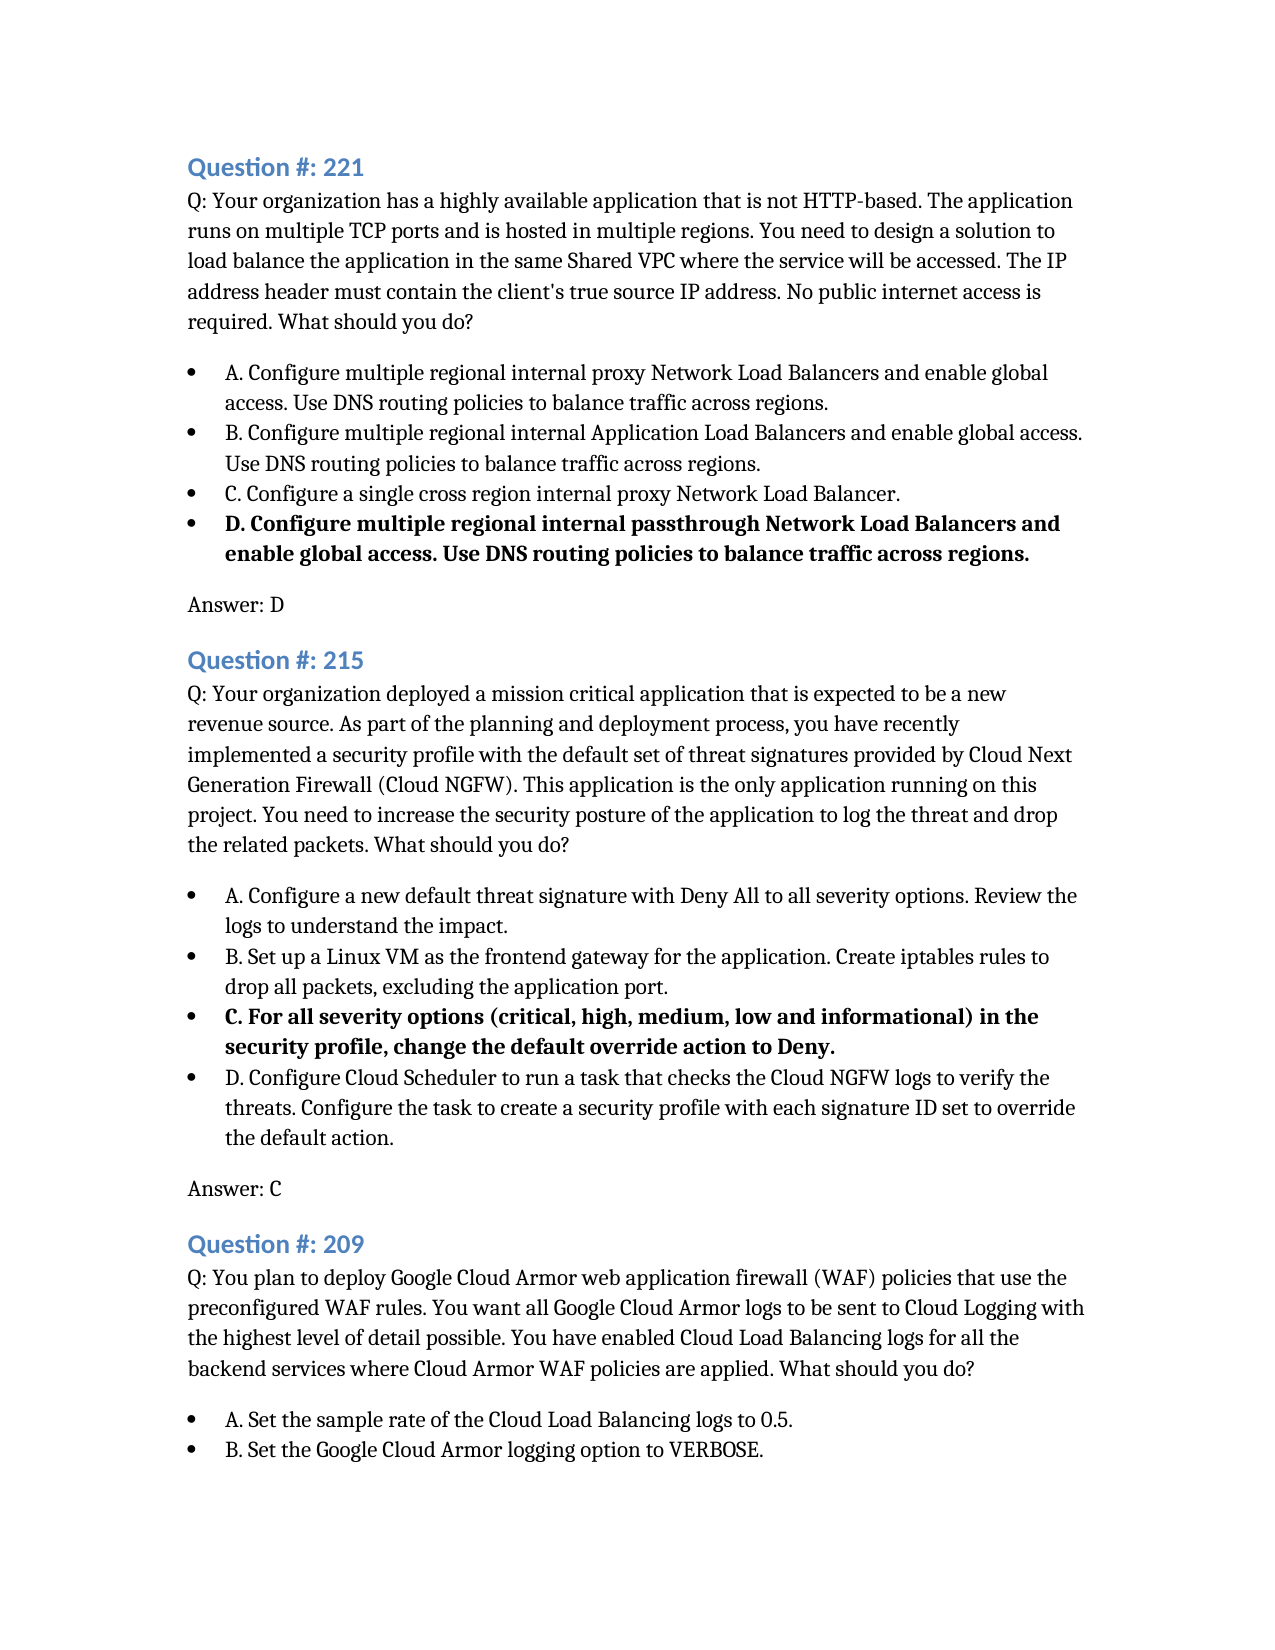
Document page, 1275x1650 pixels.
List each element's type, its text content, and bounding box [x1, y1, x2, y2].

list D. Configure Cloud Scheduler to run a task that checks the Cloud NGFW logs to verify the threats. Configure the task to create a security profile with each signature ID set to override the default action. [187, 1064, 1087, 1151]
list D. Configure multiple regional internal passthrough Network Load Balancers and enable global access. Use DNS routing policies to balance traffic across regions. [187, 511, 1087, 567]
text Q: Your organization has a highly available application that is not HTTP-based. The application runs on multiple TCP ports and is hosted in multiple regions. You need to design a solution to load balance the application in the same Shared VPC where the service will be accessed. The IP address header must contain the client's true source IP address. No public internet access is required. What should you do? [187, 188, 1087, 335]
list B. Configure multiple regional internal Application Load Balancers and enable global access. Use DNS routing policies to balance traffic across regions. [187, 420, 1087, 477]
list A. Configure a new default threat signature with Deny All to all severity options. Review the logs to understand the impact. [187, 883, 1087, 940]
list C. Configure a single cross region internal proxy Network Load Balancer. [187, 481, 1087, 507]
list C. For all severity options (critical, high, medium, low and informational) in the security profile, change the default override action to Deny. [187, 1004, 1087, 1061]
list B. Set the Google Cloud Armor logging option to VERBOSE. [187, 1437, 1087, 1463]
text Q: Your organization deployed a mission critical application that is expected to be a new revenue source. As part of the planning and deployment process, you have recently implemented a security profile with the default set of threat signatures provided by Cloud Next Generation Firewall (Cloud NGFW). This application is the only application running on this project. You need to increase the security posture of the application to log the threat and drop the related packets. What should you do? [187, 681, 1087, 858]
text Answer: C [187, 1176, 1087, 1202]
text Answer: D [187, 592, 1087, 618]
subtitle Question #: 221 [187, 150, 1087, 183]
subtitle Question #: 215 [187, 643, 1087, 676]
list B. Set up a Linux VM as the frontend gateway for the application. Create iptables rules to drop all packets, excluding the application port. [187, 943, 1087, 1000]
list A. Set the sample rate of the Cloud Load Balancing logs to 0.5. [187, 1406, 1087, 1433]
text Q: You plan to deploy Google Cloud Armor web application firewall (WAF) policies that use the preconfigured WAF rules. You want all Google Cloud Armor logs to be sent to Cloud Logging with the highest level of detail possible. You have enabled Cloud Load Balancing logs for all the backend services where Cloud Armor WAF policies are applied. What should you do? [187, 1265, 1087, 1382]
list A. Configure multiple regional internal proxy Network Load Balancers and enable global access. Use DNS routing policies to balance traffic across regions. [187, 360, 1087, 416]
subtitle Question #: 209 [187, 1227, 1087, 1260]
